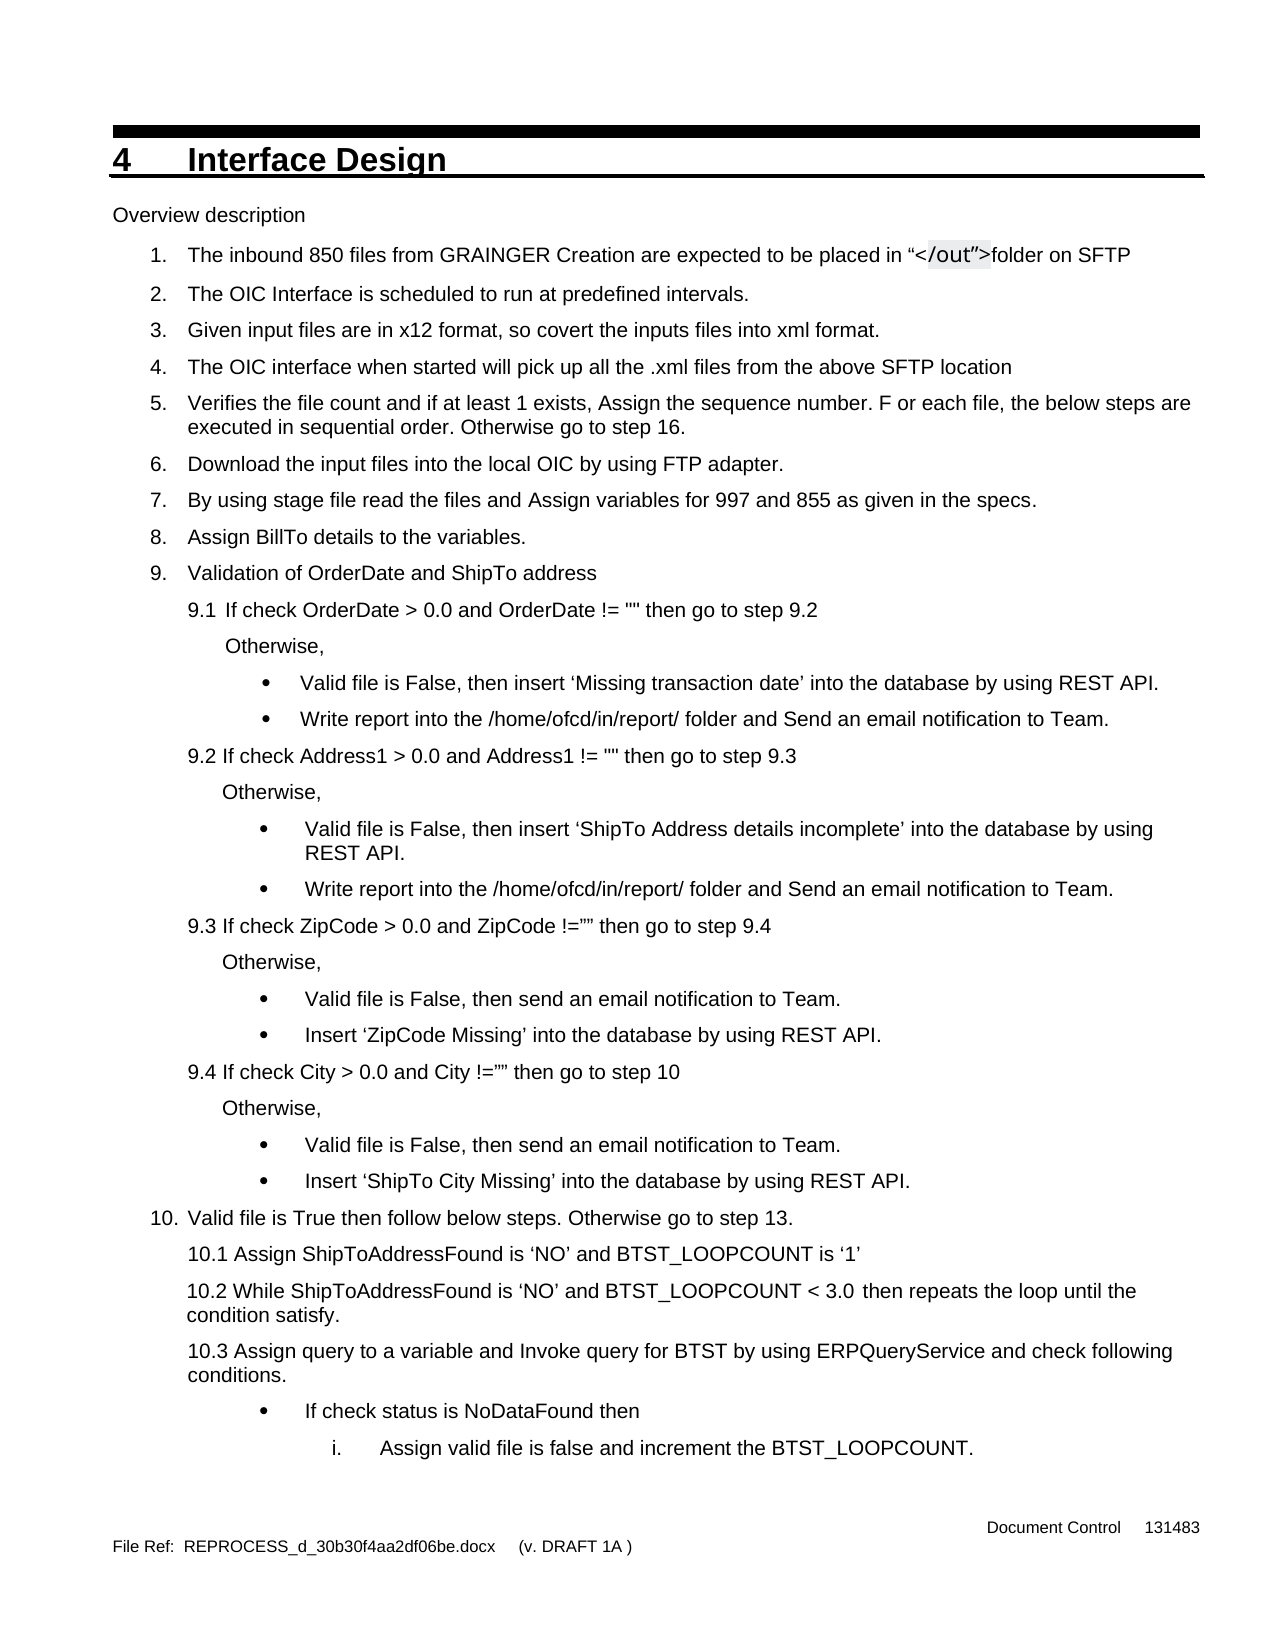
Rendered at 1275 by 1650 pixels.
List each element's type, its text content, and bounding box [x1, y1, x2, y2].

list Assign valid file is false and increment the BTST_LOOPCOUNT. [342, 1436, 1200, 1460]
list Valid file is False, then insert ‘Missing transaction date’ into the database by using REST API. [262, 670, 1200, 694]
text Otherwise, [187, 950, 1200, 974]
text 10.1 Assign ShipToAddressFound is ‘NO’ and BTST_LOOPCOUNT is ‘1’ [187, 1242, 1200, 1266]
text 10.3 Assign query to a variable and Invoke query for BTST by using ERPQueryService and check following conditions. [187, 1339, 1200, 1387]
text Otherwise, [225, 634, 1200, 658]
list Valid file is False, then send an email notification to Team. [260, 986, 1200, 1010]
list Insert ‘ZipCode Missing’ into the database by using REST API. [260, 1023, 1200, 1047]
list Valid file is True then follow below steps. Otherwise go to step 13. [150, 1206, 1200, 1229]
list Valid file is False, then insert ‘ShipTo Address details incomplete’ into the database by using REST API. [260, 816, 1200, 864]
list Validation of OrderDate and ShipTo address [150, 561, 1200, 585]
text Overview description [112, 203, 1200, 227]
text 9.2 If check Address1 > 0.0 and Address1 != "" then go to step 9.3 [187, 743, 1200, 767]
text Otherwise, [187, 780, 1200, 804]
list Verifies the file count and if at least 1 exists, Assign the sequence number. F or each file, the below steps are executed in sequential order. Otherwise go to step 16. [150, 391, 1200, 439]
text 9.3 If check ZipCode > 0.0 and ZipCode !=”” then go to step 9.4 [187, 913, 1200, 937]
list The OIC interface when started will pick up all the .xml files from the above SFTP location [150, 355, 1200, 379]
list If check OrderDate > 0.0 and OrderDate != "" then go to step 9.2 [187, 597, 1200, 621]
text 9.4 If check City > 0.0 and City !=”” then go to step 10 [187, 1059, 1200, 1083]
subtitle Interface Design [112, 126, 1200, 174]
list Valid file is False, then send an email notification to Team. [260, 1132, 1200, 1156]
list Download the input files into the local OIC by using FTP adapter. [150, 452, 1200, 476]
list Write report into the /home/ofcd/in/report/ folder and Send an email notification to Team. [262, 707, 1200, 731]
list Assign BillTo details to the variables. [150, 524, 1200, 548]
text 10.2 While ShipToAddressFound is ‘NO’ and BTST_LOOPCOUNT < 3.0 then repeats the loop until the condition satisfy. [186, 1278, 1200, 1326]
list The OIC Interface is scheduled to run at predefined intervals. [150, 282, 1200, 306]
list By using stage file read the files and Assign variables for 997 and 855 as given in the specs. [150, 488, 1200, 512]
list Write report into the /home/ofcd/in/report/ folder and Send an email notification to Team. [260, 877, 1200, 901]
list Given input files are in x12 format, so covert the inputs files into xml format. [150, 318, 1200, 342]
list The inbound 850 files from GRAINGER Creation are expected to be placed in “</out”>folder on SFTP [150, 239, 1200, 269]
text Otherwise, [187, 1096, 1200, 1120]
list If check status is NoDataFound then [260, 1399, 1200, 1423]
list Insert ‘ShipTo City Missing’ into the database by using REST API. [260, 1169, 1200, 1193]
